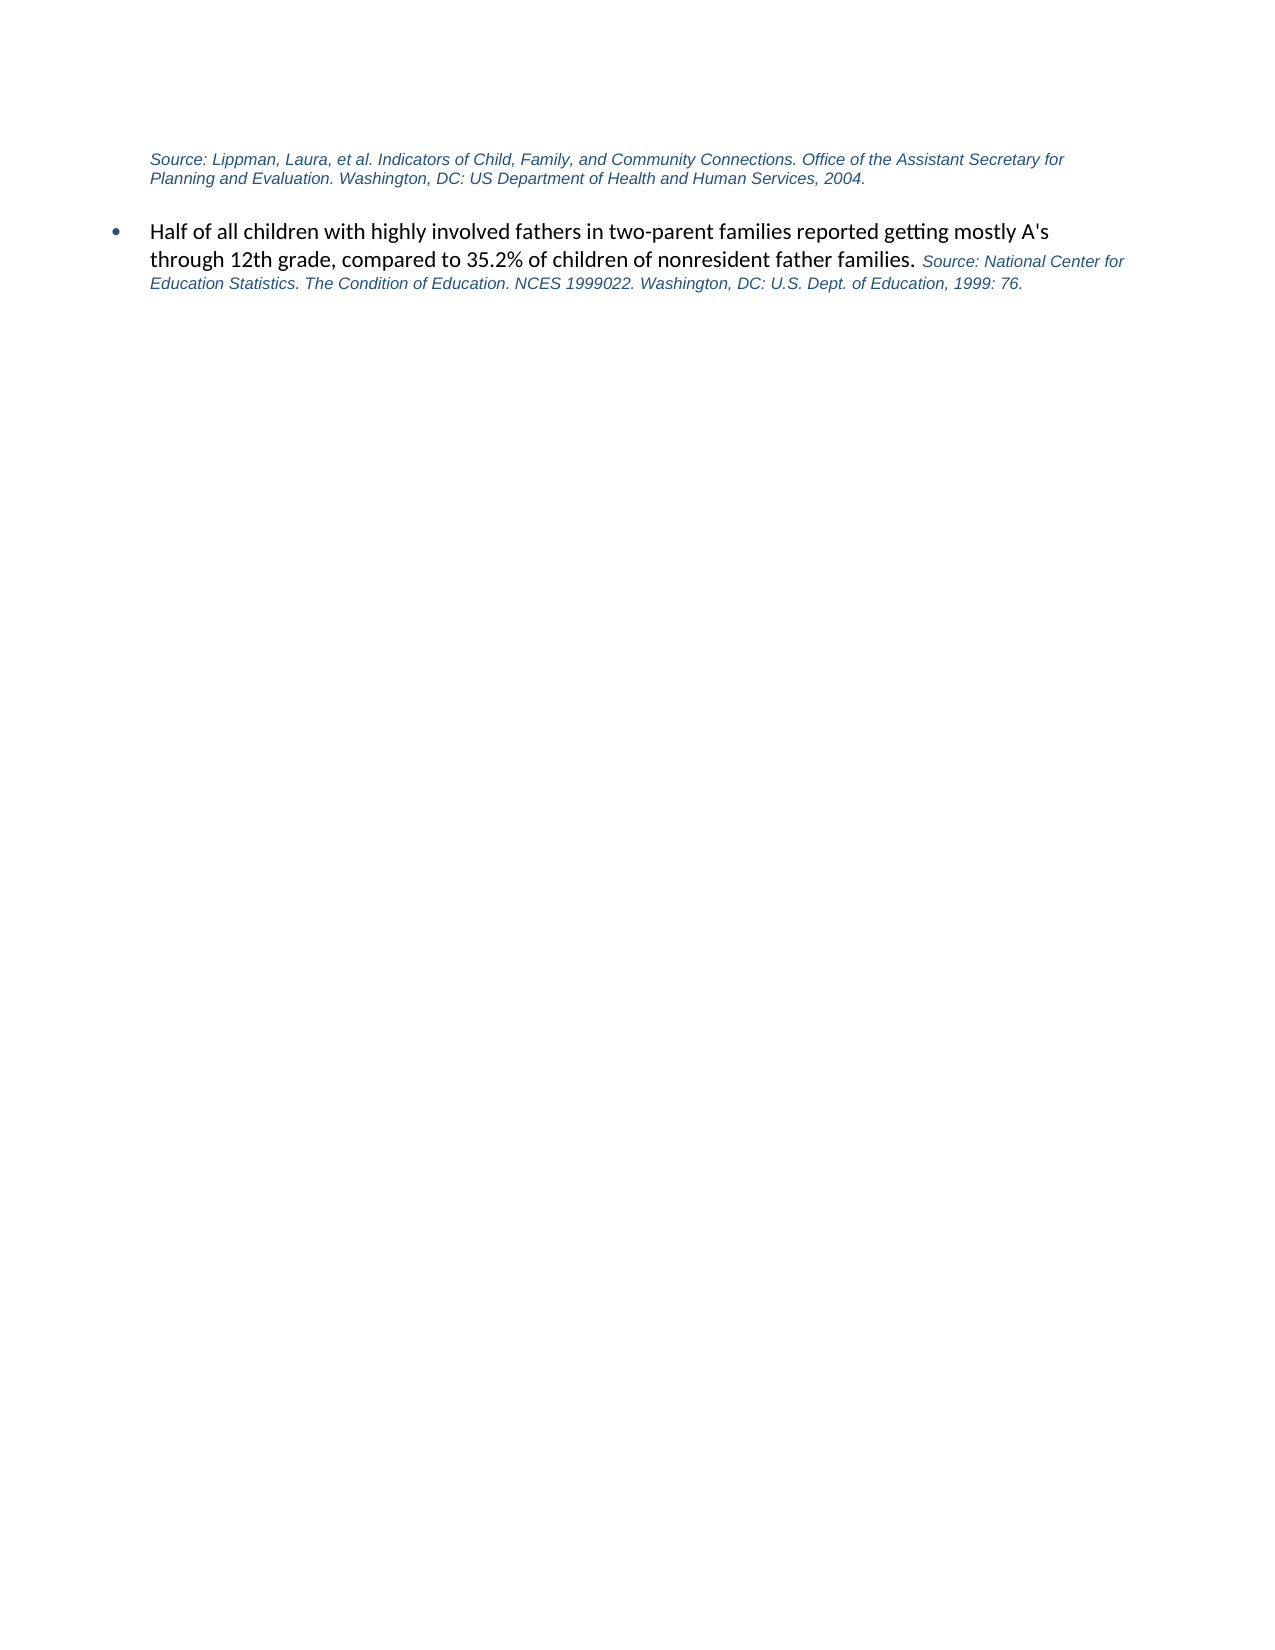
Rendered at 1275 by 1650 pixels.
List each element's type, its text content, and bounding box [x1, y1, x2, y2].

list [112, 150, 1125, 188]
list Half of all children with highly involved fathers in two-parent families reported getting mostly A's through 12th grade, compared to 35.2% of children of nonresident father families. Source: National Center for Education Statistics. The Condition of Education. NCES 1999022. Washington, DC: U.S. Dept. of Education, 1999: 76. [112, 217, 1125, 293]
